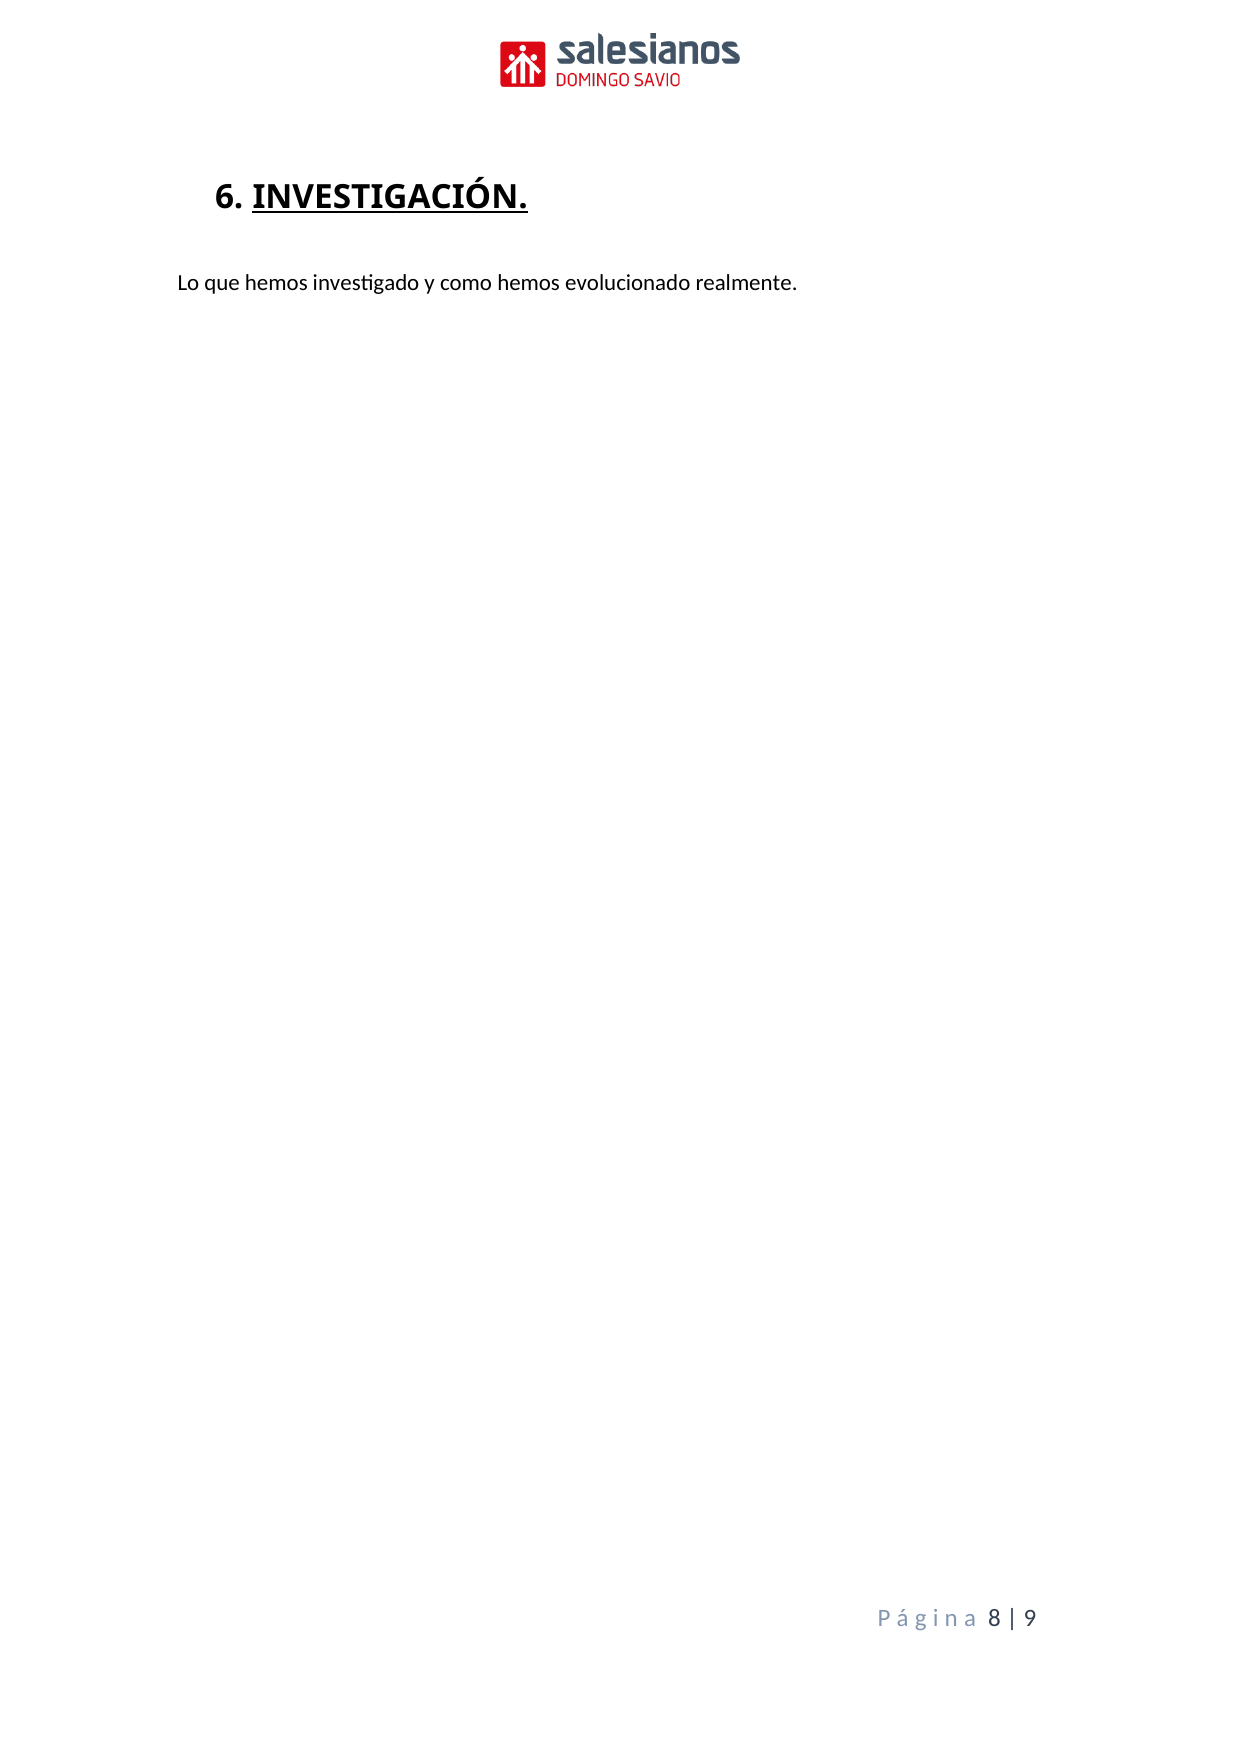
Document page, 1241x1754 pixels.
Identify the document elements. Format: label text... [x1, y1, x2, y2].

text Lo que hemos investigado y como hemos evolucionado realmente. [177, 268, 1063, 296]
picture [500, 33, 740, 90]
subtitle INVESTIGACIÓN. [215, 173, 1063, 218]
